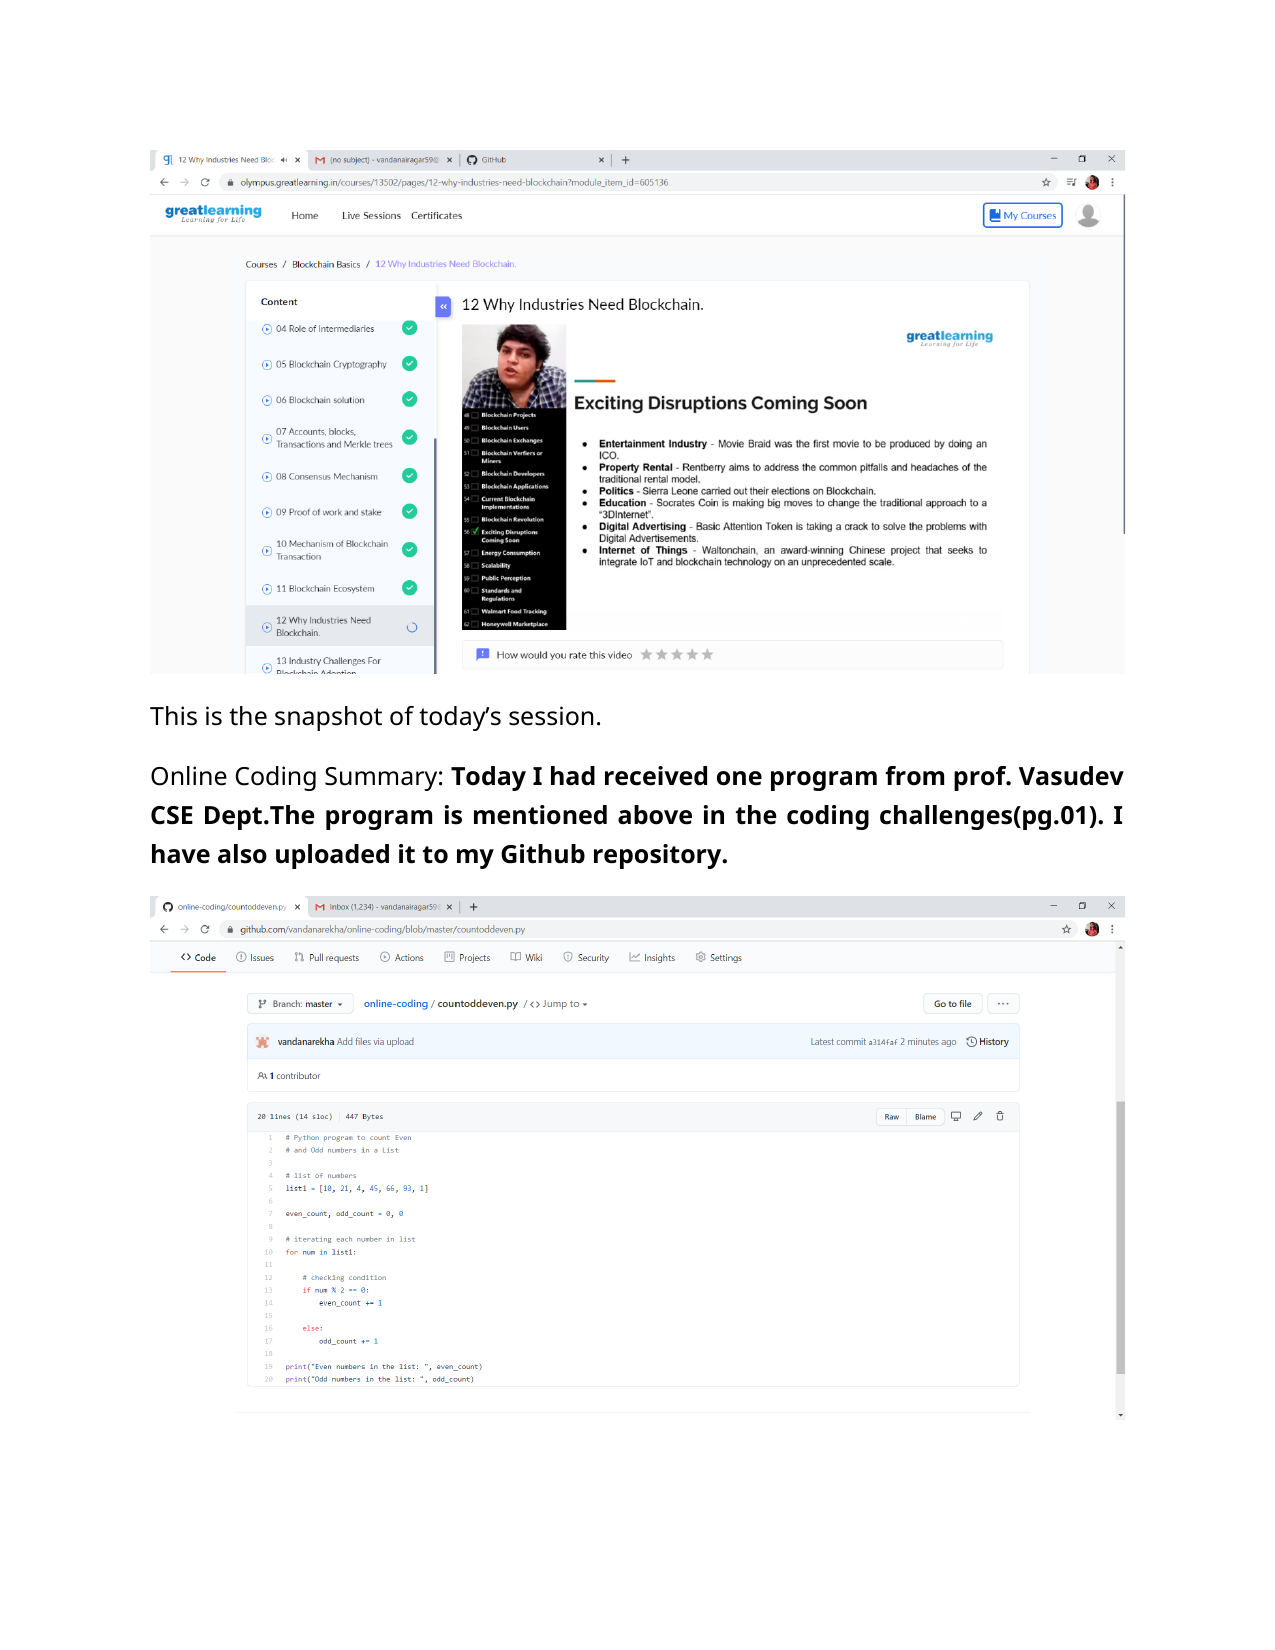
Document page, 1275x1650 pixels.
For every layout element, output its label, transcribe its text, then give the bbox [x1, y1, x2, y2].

text Online Coding Summary: Today I had received one program from prof. Vasudev CSE Dept.The program is mentioned above in the coding challenges(pg.01). I have also uploaded it to my Github repository. [150, 758, 1125, 871]
text This is the snapshot of today’s session. [150, 698, 1125, 732]
picture [150, 896, 1125, 1420]
picture [150, 150, 1125, 674]
